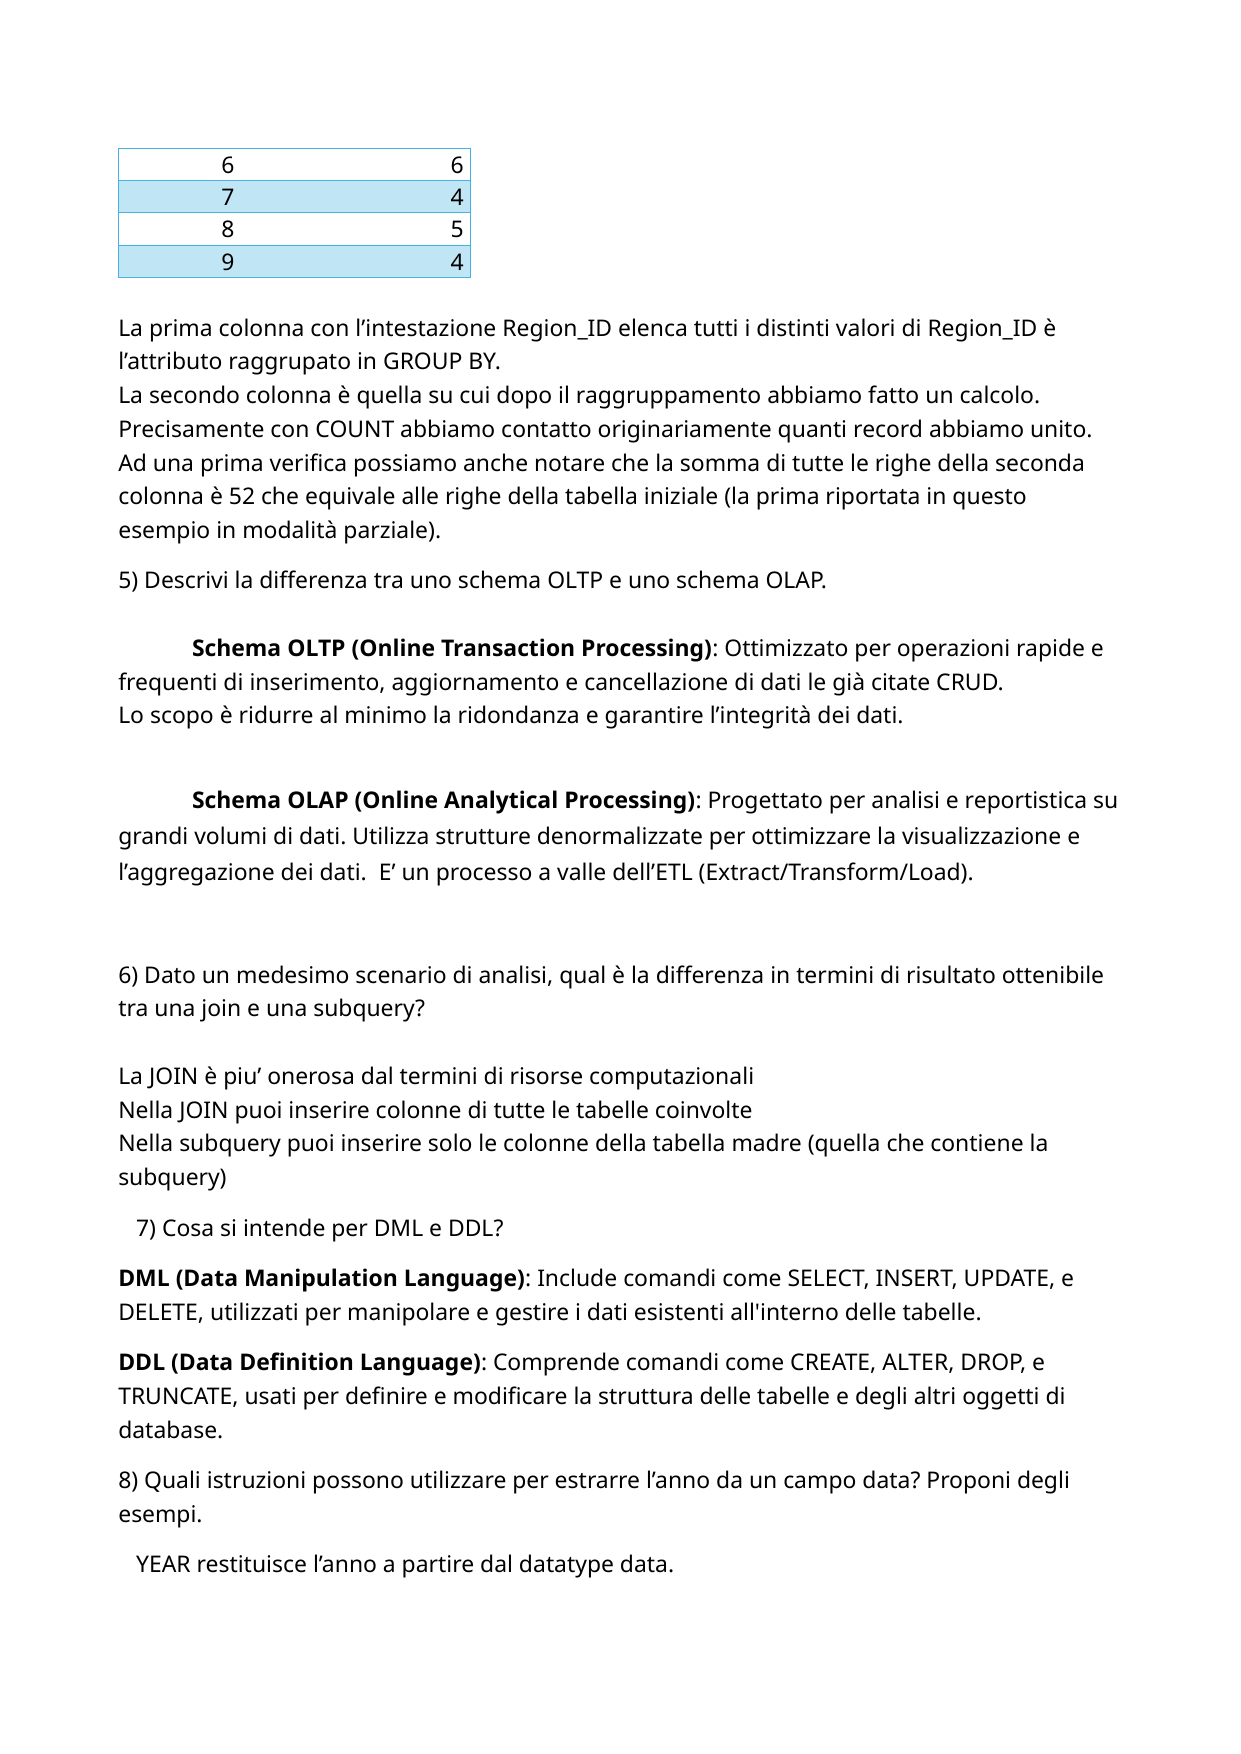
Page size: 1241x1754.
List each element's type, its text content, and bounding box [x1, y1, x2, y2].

text 5) Descrivi la differenza tra uno schema OLTP e uno schema OLAP. Schema OLTP (Online Transaction Processing): Ottimizzato per operazioni rapide e frequenti di inserimento, aggiornamento e cancellazione di dati le già citate CRUD. Lo scopo è ridurre al minimo la ridondanza e garantire l’integrità dei dati. [118, 564, 1122, 764]
text 8) Quali istruzioni possono utilizzare per estrarre l’anno da un campo data? Proponi degli esempi. [118, 1464, 1122, 1529]
text La prima colonna con l’intestazione Region_ID elenca tutti i distinti valori di Region_ID è l’attributo raggrupato in GROUP BY. La secondo colonna è quella su cui dopo il raggruppamento abbiamo fatto un calcolo. Precisamente con COUNT abbiamo contatto originariamente quanti record abbiamo unito. Ad una prima verifica possiamo anche notare che la somma di tutte le righe della seconda colonna è 52 che equivale alle righe della tabella iniziale (la prima riportata in questo esempio in modalità parziale). [118, 278, 1122, 545]
text 7) Cosa si intende per DML e DDL? [118, 1211, 1122, 1243]
text DML (Data Manipulation Language): Include comandi come SELECT, INSERT, UPDATE, e DELETE, utilizzati per manipolare e gestire i dati esistenti all'interno delle tabelle. [118, 1262, 1122, 1327]
table_cell 7 [119, 181, 241, 212]
text 6) Dato un medesimo scenario di analisi, qual è la differenza in termini di risultato ottenibile tra una join e una subquery? La JOIN è piu’ onerosa dal termini di risorse computazionali Nella JOIN puoi inserire colonne di tutte le tabelle coinvolte Nella subquery puoi inserire solo le colonne della tabella madre (quella che contiene la subquery) [118, 958, 1122, 1192]
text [118, 1548, 1122, 1613]
table_cell 4 [241, 181, 470, 212]
table_cell 8 [119, 213, 241, 244]
text DDL (Data Definition Language): Comprende comandi come CREATE, ALTER, DROP, e TRUNCATE, usati per definire e modificare la struttura delle tabelle e degli altri oggetti di database. [118, 1346, 1122, 1445]
table_cell 4 [241, 246, 470, 277]
table_cell 9 [119, 246, 241, 277]
text Schema OLAP (Online Analytical Processing): Progettato per analisi e reportistica su grandi volumi di dati. Utilizza strutture denormalizzate per ottimizzare la visualizzazione e l’aggregazione dei dati. E’ un processo a valle dell’ETL (Extract/Transform/Load). [118, 784, 1122, 887]
table_cell 5 [241, 213, 470, 244]
table_cell 6 [241, 149, 470, 180]
table_cell 6 [119, 149, 241, 180]
